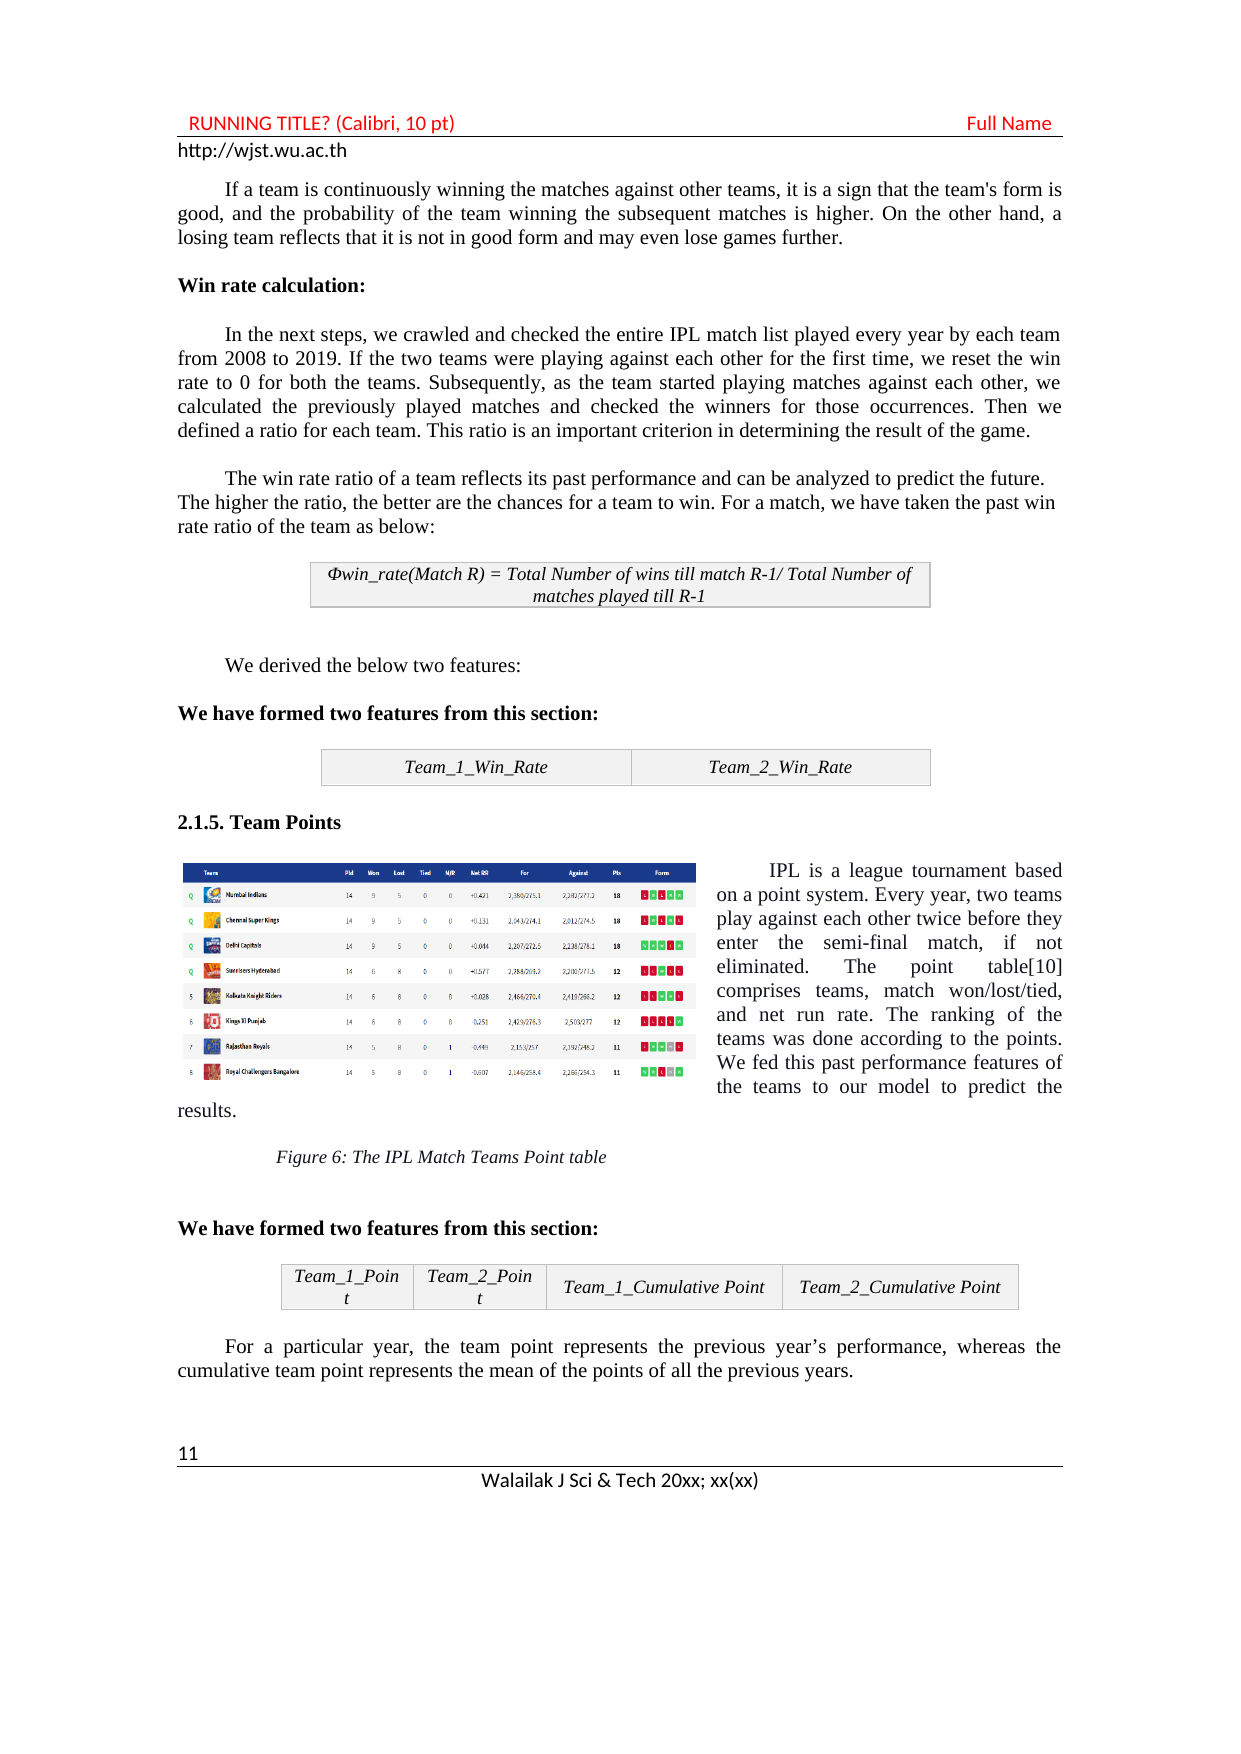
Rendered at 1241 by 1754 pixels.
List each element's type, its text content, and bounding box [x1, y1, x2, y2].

table_header Team_1_Cumulative Point [547, 1265, 782, 1308]
text Figure 6: The IPL Match Teams Point table [177, 1146, 1063, 1168]
text We have formed two features from this section: [177, 1216, 1063, 1240]
text 2.1.5. Team Points [177, 809, 1063, 834]
picture [183, 863, 696, 1086]
table_header Team_2_Cumulative Point [783, 1265, 1018, 1308]
table_header Φwin_rate(Match R) = Total Number of wins till match R-1/ Total Number of matches played till R-1 [311, 563, 929, 606]
table_header Team_1_Win_Rate [322, 750, 631, 784]
text In the next steps, we crawled and checked the entire IPL match list played every year by each team from 2008 to 2019. If the two teams were playing against each other for the first time, we reset the win rate to 0 for both the teams. Subsequently, as the team started playing matches against each other, we calculated the previously played matches and checked the winners for those occurrences. Then we defined a ratio for each team. This ratio is an important criterion in determining the result of the game. [177, 322, 1063, 442]
text We derived the below two features: [177, 653, 1063, 677]
text We have formed two features from this section: [177, 701, 1063, 725]
table_header Team_2_Point [414, 1265, 546, 1308]
table_header Team_1_Point [282, 1265, 413, 1308]
text For a particular year, the team point represents the previous year’s performance, whereas the cumulative team point represents the mean of the points of all the previous years. [177, 1333, 1063, 1382]
text If a team is continuously winning the matches against other teams, it is a sign that the team's form is good, and the probability of the team winning the subsequent matches is higher. On the other hand, a losing team reflects that it is not in good form and may even lose games further. [177, 177, 1063, 249]
text The win rate ratio of a team reflects its past performance and can be analyzed to predict the future. The higher the ratio, the better are the chances for a team to win. For a match, we have taken the past win rate ratio of the team as below: [177, 466, 1063, 538]
table_header Team_2_Win_Rate [632, 750, 930, 784]
text Win rate calculation: [177, 273, 1063, 297]
